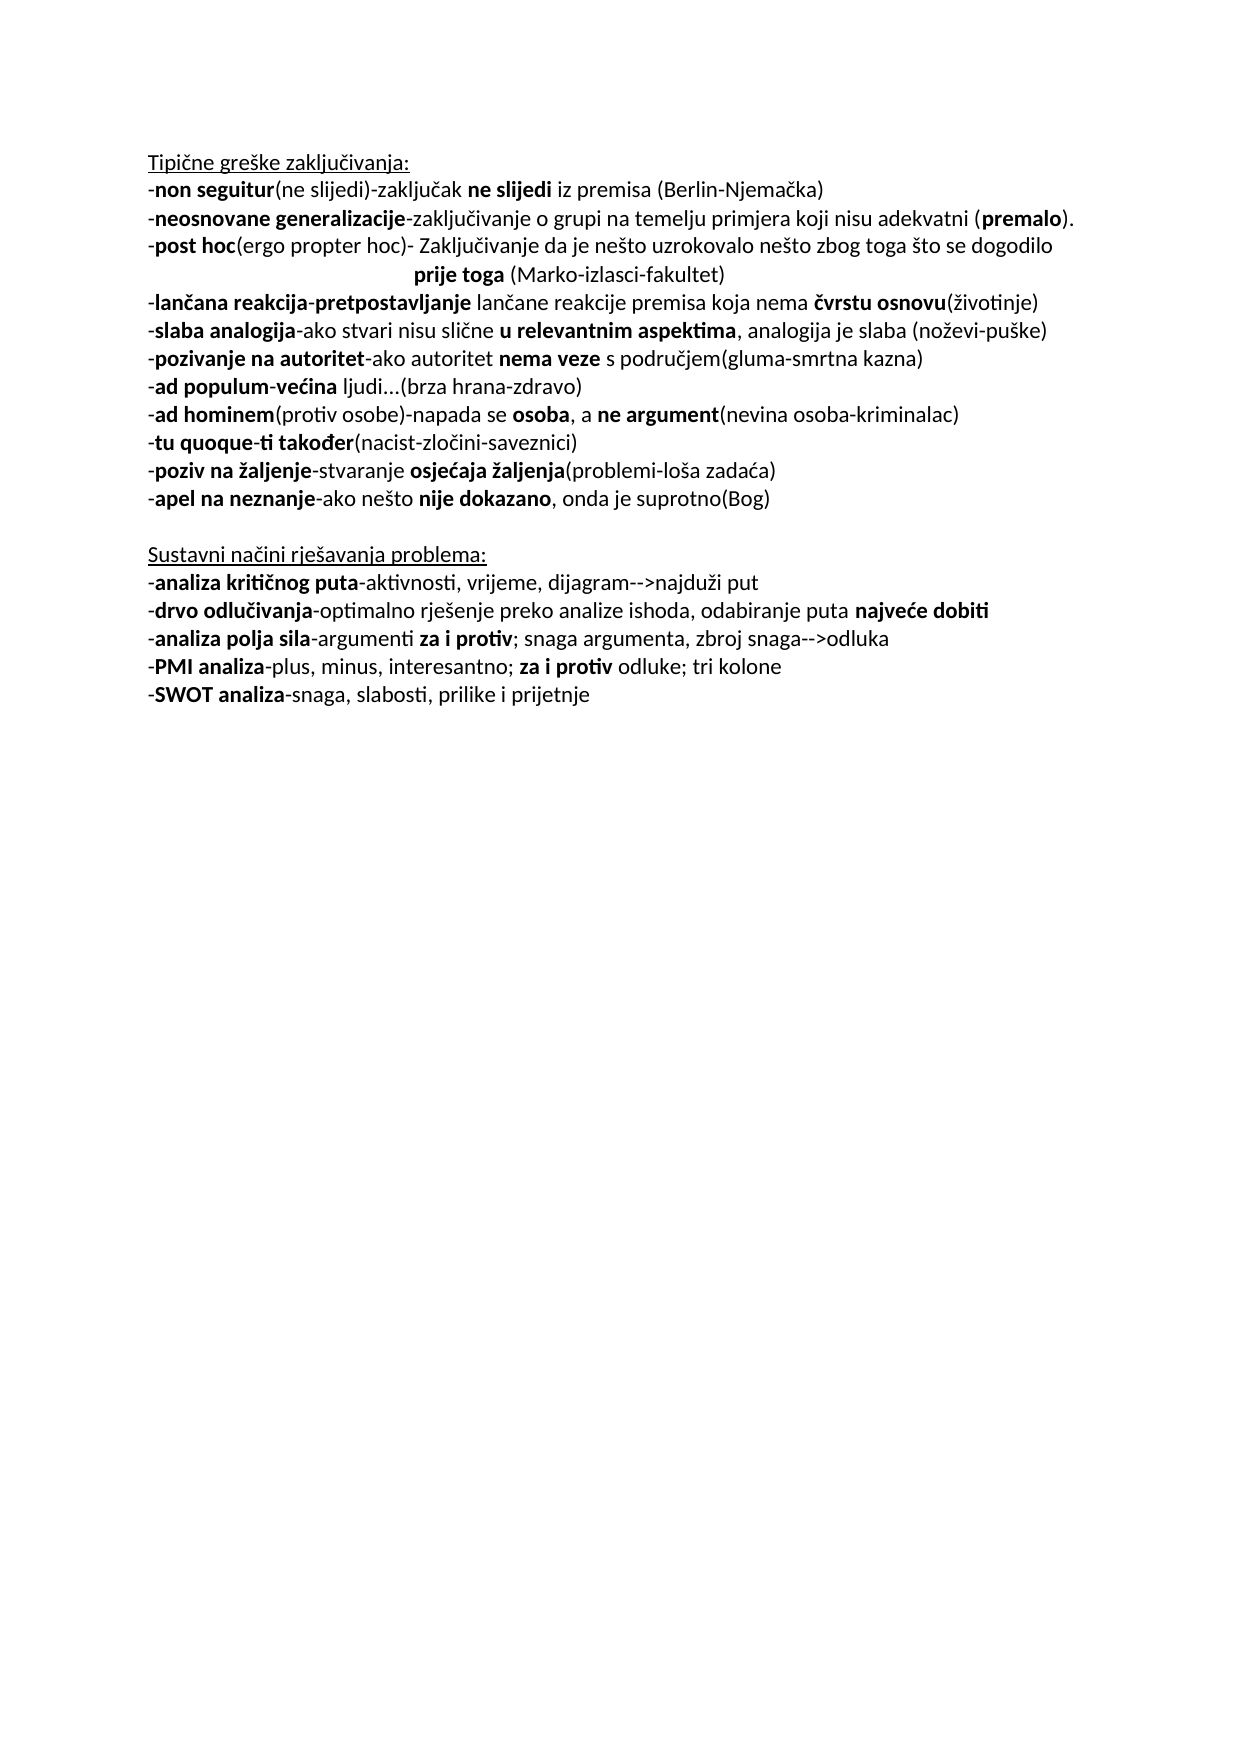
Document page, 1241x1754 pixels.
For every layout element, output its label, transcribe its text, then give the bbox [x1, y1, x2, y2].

text -non seguitur(ne slijedi)-zaključak ne slijedi iz premisa (Berlin-Njemačka) [148, 176, 1093, 204]
text -ad hominem(protiv osobe)-napada se osoba, a ne argument(nevina osoba-kriminalac) [148, 400, 1093, 428]
text -tu quoque-ti također(nacist-zločini-saveznici) [148, 428, 1093, 456]
text -post hoc(ergo propter hoc)- Zaključivanje da je nešto uzrokovalo nešto zbog toga što se dogodilo [148, 232, 1093, 260]
text prije toga (Marko-izlasci-fakultet) [413, 260, 1093, 288]
text -neosnovane generalizacije-zaključivanje o grupi na temelju primjera koji nisu adekvatni (premalo). [148, 204, 1093, 232]
text -ad populum-većina ljudi...(brza hrana-zdravo) [148, 372, 1093, 400]
text -analiza polja sila-argumenti za i protiv; snaga argumenta, zbroj snaga-->odluka [148, 624, 1093, 652]
text -analiza kritičnog puta-aktivnosti, vrijeme, dijagram-->najduži put [148, 568, 1093, 596]
text -pozivanje na autoritet-ako autoritet nema veze s područjem(gluma-smrtna kazna) [148, 344, 1093, 372]
text Tipične greške zaključivanja: [148, 148, 1093, 176]
text -apel na neznanje-ako nešto nije dokazano, onda je suprotno(Bog) [148, 484, 1093, 512]
text -lančana reakcija-pretpostavljanje lančane reakcije premisa koja nema čvrstu osnovu(životinje) [148, 288, 1093, 316]
text -SWOT analiza-snaga, slabosti, prilike i prijetnje [148, 680, 1093, 708]
text -drvo odlučivanja-optimalno rješenje preko analize ishoda, odabiranje puta najveće dobiti [148, 596, 1093, 624]
text -PMI analiza-plus, minus, interesantno; za i protiv odluke; tri kolone [148, 652, 1093, 680]
text -poziv na žaljenje-stvaranje osjećaja žaljenja(problemi-loša zadaća) [148, 456, 1093, 484]
text Sustavni načini rješavanja problema: [148, 540, 1093, 568]
text -slaba analogija-ako stvari nisu slične u relevantnim aspektima, analogija je slaba (noževi-puške) [148, 316, 1093, 344]
